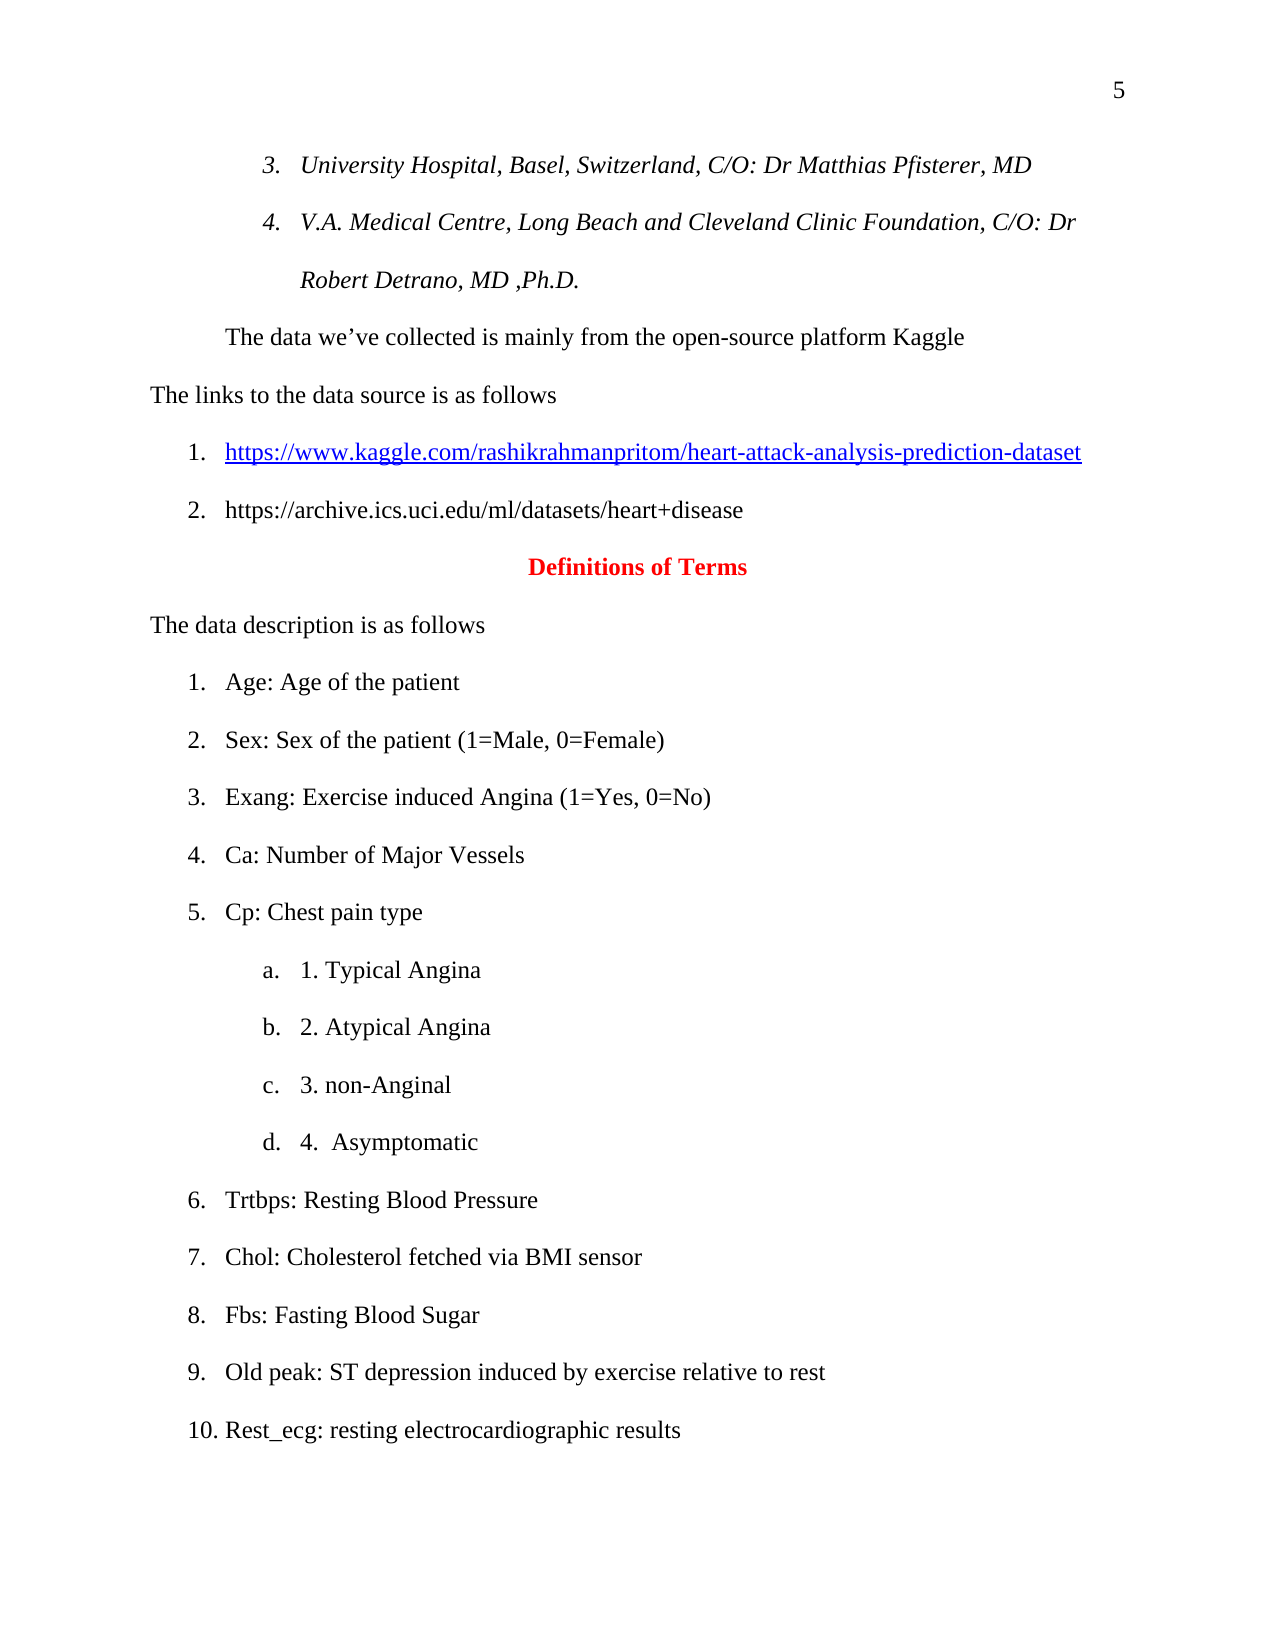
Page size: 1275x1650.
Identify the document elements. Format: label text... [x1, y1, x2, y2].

list 4. Asymptomatic [262, 1127, 1125, 1156]
list Rest_ecg: resting electrocardiographic results [187, 1415, 1125, 1444]
list University Hospital, Basel, Switzerland, C/O: Dr Matthias Pfisterer, MD [262, 150, 1125, 179]
list https://archive.ics.uci.edu/ml/datasets/heart+disease [187, 495, 1125, 524]
list Age: Age of the patient [187, 667, 1125, 696]
list Exang: Exercise induced Angina (1=Yes, 0=No) [187, 782, 1125, 811]
text The links to the data source is as follows [150, 380, 1125, 409]
list Sex: Sex of the patient (1=Male, 0=Female) [187, 725, 1125, 754]
list V.A. Medical Centre, Long Beach and Cleveland Clinic Foundation, C/O: Dr Robert Detrano, MD ,Ph.D. [262, 207, 1125, 294]
list Trtbps: Resting Blood Pressure [187, 1185, 1125, 1214]
list https://www.kaggle.com/rashikrahmanpritom/heart-attack-analysis-prediction-dataset [187, 437, 1125, 466]
text The data description is as follows [150, 610, 1125, 639]
list Ca: Number of Major Vessels [187, 840, 1125, 869]
list 1. Typical Angina [262, 955, 1125, 984]
list 3. non-Anginal [262, 1070, 1125, 1099]
list 2. Atypical Angina [262, 1012, 1125, 1041]
list Cp: Chest pain type [187, 897, 1125, 926]
text Definitions of Terms [150, 552, 1125, 581]
list Chol: Cholesterol fetched via BMI sensor [187, 1242, 1125, 1271]
list Old peak: ST depression induced by exercise relative to rest [187, 1357, 1125, 1386]
list Fbs: Fasting Blood Sugar [187, 1300, 1125, 1329]
text The data we’ve collected is mainly from the open-source platform Kaggle [150, 322, 1125, 351]
